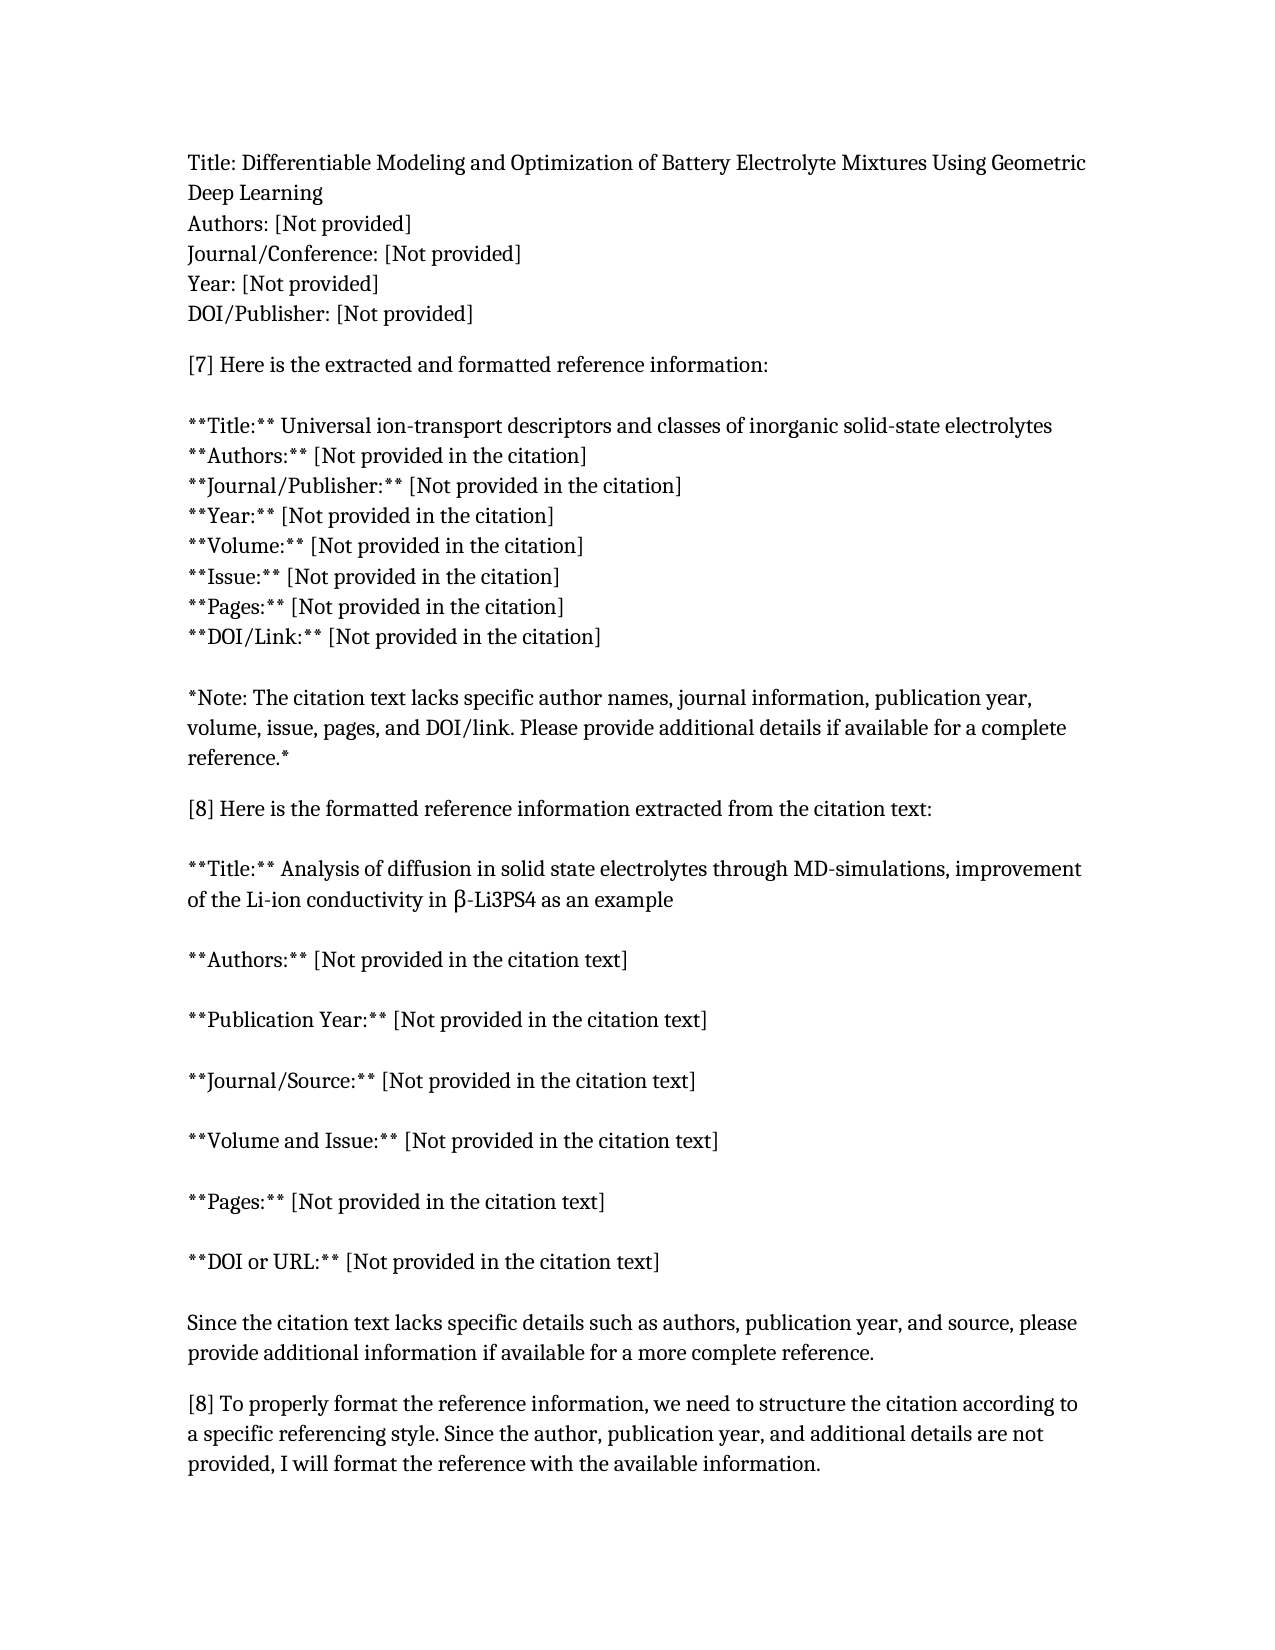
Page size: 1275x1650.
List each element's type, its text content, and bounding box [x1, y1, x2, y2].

text [8] Here is the formatted reference information extracted from the citation text: **Title:** Analysis of diffusion in solid state electrolytes through MD-simulations, improvement of the Li-ion conductivity in β-Li3PS4 as an example **Authors:** [Not provided in the citation text] **Publication Year:** [Not provided in the citation text] **Journal/Source:** [Not provided in the citation text] **Volume and Issue:** [Not provided in the citation text] **Pages:** [Not provided in the citation text] **DOI or URL:** [Not provided in the citation text] Since the citation text lacks specific details such as authors, publication year, and source, please provide additional information if available for a more complete reference. [187, 796, 1087, 1366]
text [187, 1391, 1087, 1477]
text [187, 150, 1087, 327]
text [7] Here is the extracted and formatted reference information: **Title:** Universal ion-transport descriptors and classes of inorganic solid-state electrolytes **Authors:** [Not provided in the citation] **Journal/Publisher:** [Not provided in the citation] **Year:** [Not provided in the citation] **Volume:** [Not provided in the citation] **Issue:** [Not provided in the citation] **Pages:** [Not provided in the citation] **DOI/Link:** [Not provided in the citation] *Note: The citation text lacks specific author names, journal information, publication year, volume, issue, pages, and DOI/link. Please provide additional details if available for a complete reference.* [187, 352, 1087, 771]
